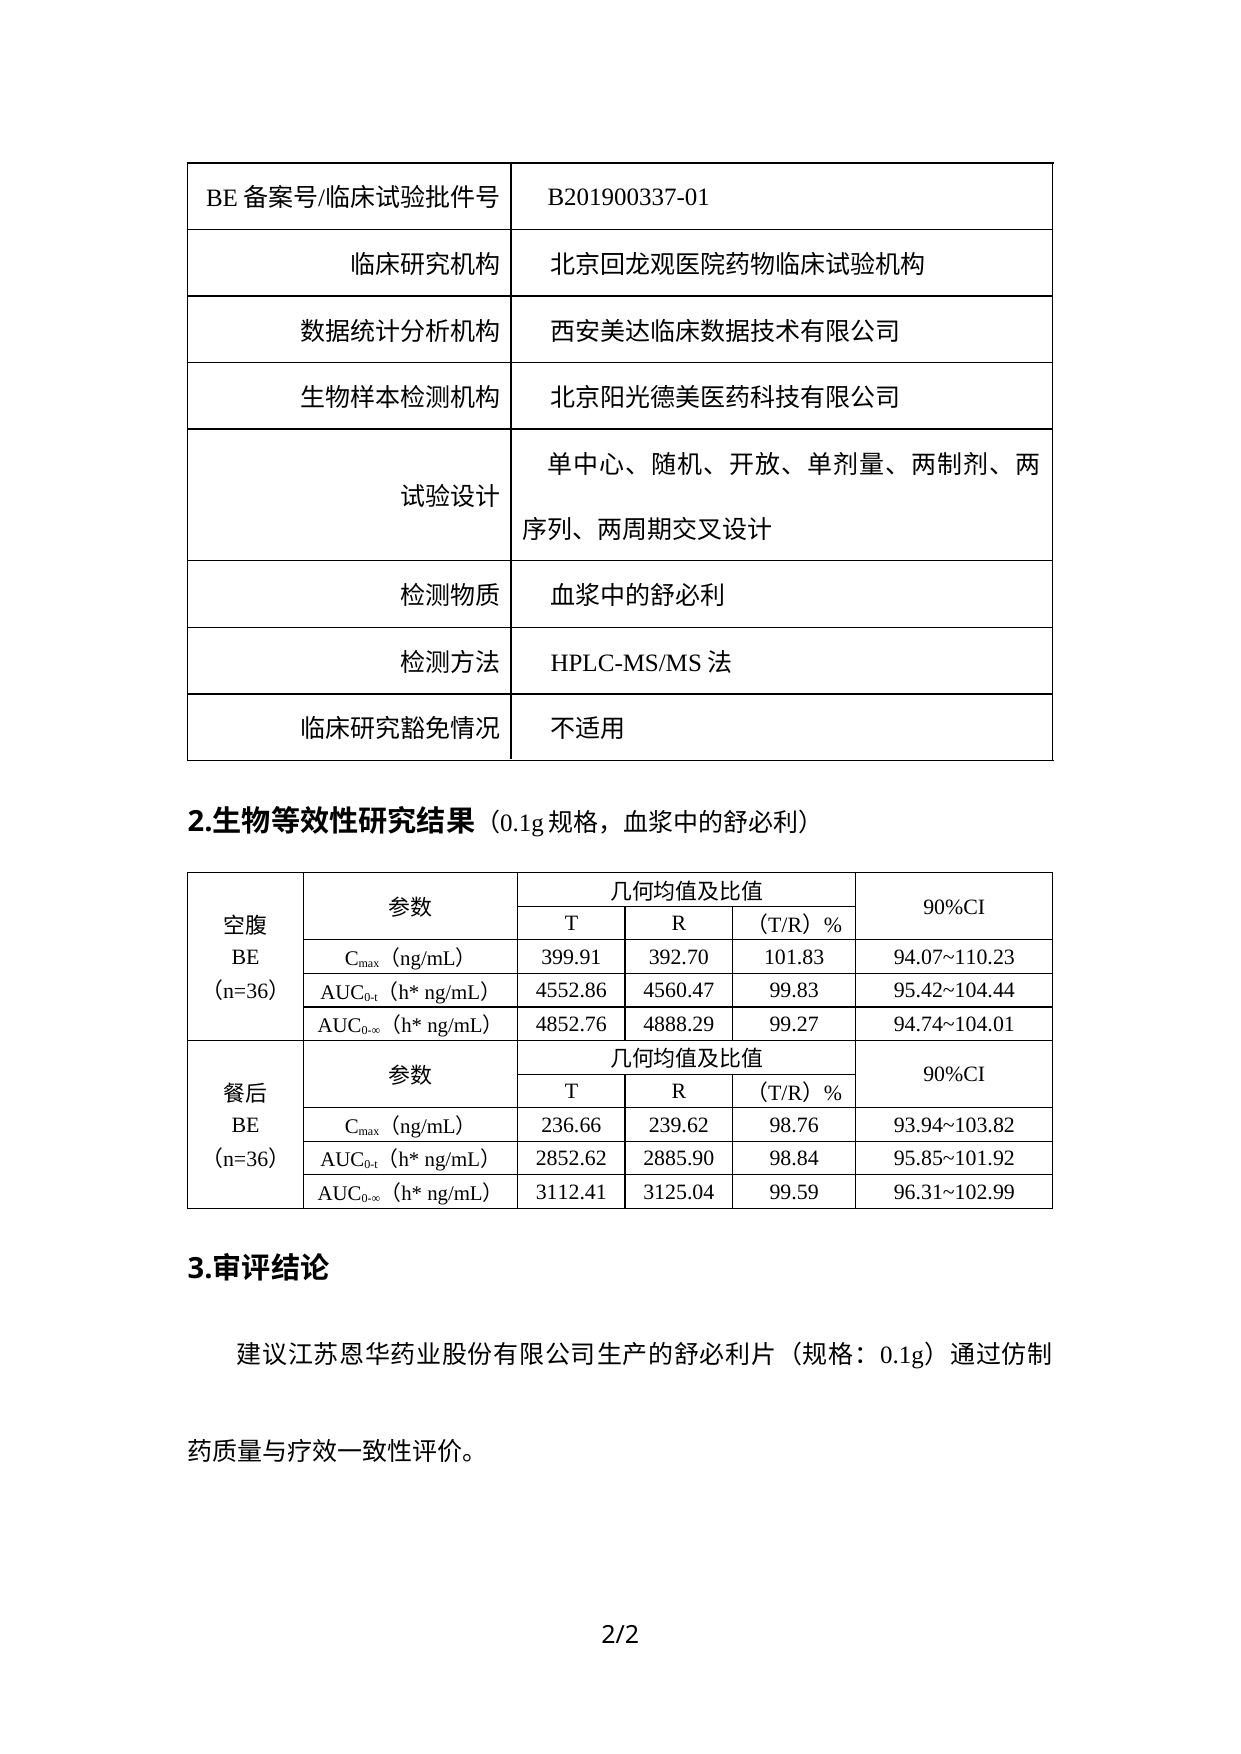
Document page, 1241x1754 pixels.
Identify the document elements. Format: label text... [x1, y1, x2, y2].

table_cell AUC0-∞（h* ng/mL） [304, 1175, 517, 1208]
table_cell 90%CI [856, 1041, 1052, 1107]
table_cell 95.85~101.92 [856, 1142, 1052, 1174]
table_cell 4852.76 [518, 1008, 624, 1040]
table_cell 临床研究豁免情况 [188, 695, 510, 759]
table_cell 4560.47 [626, 974, 732, 1006]
text 2.生物等效性研究结果（0.1g规格，血浆中的舒必利） [187, 786, 1053, 851]
table_cell 餐后 BE （n=36） [188, 1041, 303, 1208]
table_cell T [518, 907, 624, 939]
table_cell BE备案号/临床试验批件号 [188, 164, 510, 228]
table_cell 检测物质 [188, 561, 510, 626]
table_cell R [626, 907, 732, 939]
table_cell AUC0-t（h* ng/mL） [304, 1142, 517, 1174]
table_header 参数 [304, 873, 517, 939]
table_header 空腹 BE （n=36） [188, 873, 303, 1040]
table_cell 不适用 [512, 695, 1052, 759]
table_cell Cmax（ng/mL） [304, 940, 517, 973]
table_cell 几何均值及比值 [518, 1041, 855, 1073]
table_cell 99.27 [733, 1008, 855, 1040]
table_cell 单中心、随机、开放、单剂量、两制剂、两序列、两周期交叉设计 [512, 430, 1052, 560]
table_cell （T/R）% [733, 907, 855, 939]
table_cell 西安美达临床数据技术有限公司 [512, 297, 1052, 362]
text 建议江苏恩华药业股份有限公司生产的舒必利片（规格：0.1g）通过仿制药质量与疗效一致性评价。 [187, 1320, 1053, 1482]
table_cell AUC0-∞（h* ng/mL） [304, 1008, 517, 1040]
table_cell 数据统计分析机构 [188, 297, 510, 362]
table_cell （T/R）% [733, 1075, 855, 1107]
table_cell 236.66 [518, 1108, 624, 1141]
table_cell 临床研究机构 [188, 230, 510, 295]
table_cell 参数 [304, 1041, 517, 1107]
table_cell 99.59 [733, 1175, 855, 1208]
table_cell B201900337-01 [512, 164, 1052, 228]
table_cell 98.84 [733, 1142, 855, 1174]
table_cell Cmax（ng/mL） [304, 1108, 517, 1141]
table_header 几何均值及比值 [518, 873, 855, 906]
text 3.审评结论 [187, 1234, 1053, 1299]
table_cell 4552.86 [518, 974, 624, 1006]
table_cell 99.83 [733, 974, 855, 1006]
table_cell T [518, 1075, 624, 1107]
table_cell HPLC-MS/MS法 [512, 628, 1052, 693]
table_cell 96.31~102.99 [856, 1175, 1052, 1208]
table_header 90%CI [856, 873, 1052, 939]
table_cell 239.62 [626, 1108, 732, 1141]
table_cell 检测方法 [188, 628, 510, 693]
table_cell 北京阳光德美医药科技有限公司 [512, 363, 1052, 428]
table_cell 试验设计 [188, 430, 510, 560]
table_cell 血浆中的舒必利 [512, 561, 1052, 626]
table_cell 399.91 [518, 940, 624, 973]
table_cell 98.76 [733, 1108, 855, 1141]
table_cell 北京回龙观医院药物临床试验机构 [512, 230, 1052, 295]
table_cell 101.83 [733, 940, 855, 973]
table_cell 95.42~104.44 [856, 974, 1052, 1006]
table_cell 4888.29 [626, 1008, 732, 1040]
table_cell AUC0-t（h* ng/mL） [304, 974, 517, 1006]
table_cell 3125.04 [626, 1175, 732, 1208]
table_cell 392.70 [626, 940, 732, 973]
table_cell 3112.41 [518, 1175, 624, 1208]
table_cell R [626, 1075, 732, 1107]
table_cell 93.94~103.82 [856, 1108, 1052, 1141]
table_cell 2852.62 [518, 1142, 624, 1174]
table_cell 生物样本检测机构 [188, 363, 510, 428]
table_cell 94.07~110.23 [856, 940, 1052, 973]
table_cell 2885.90 [626, 1142, 732, 1174]
table_cell 94.74~104.01 [856, 1008, 1052, 1040]
